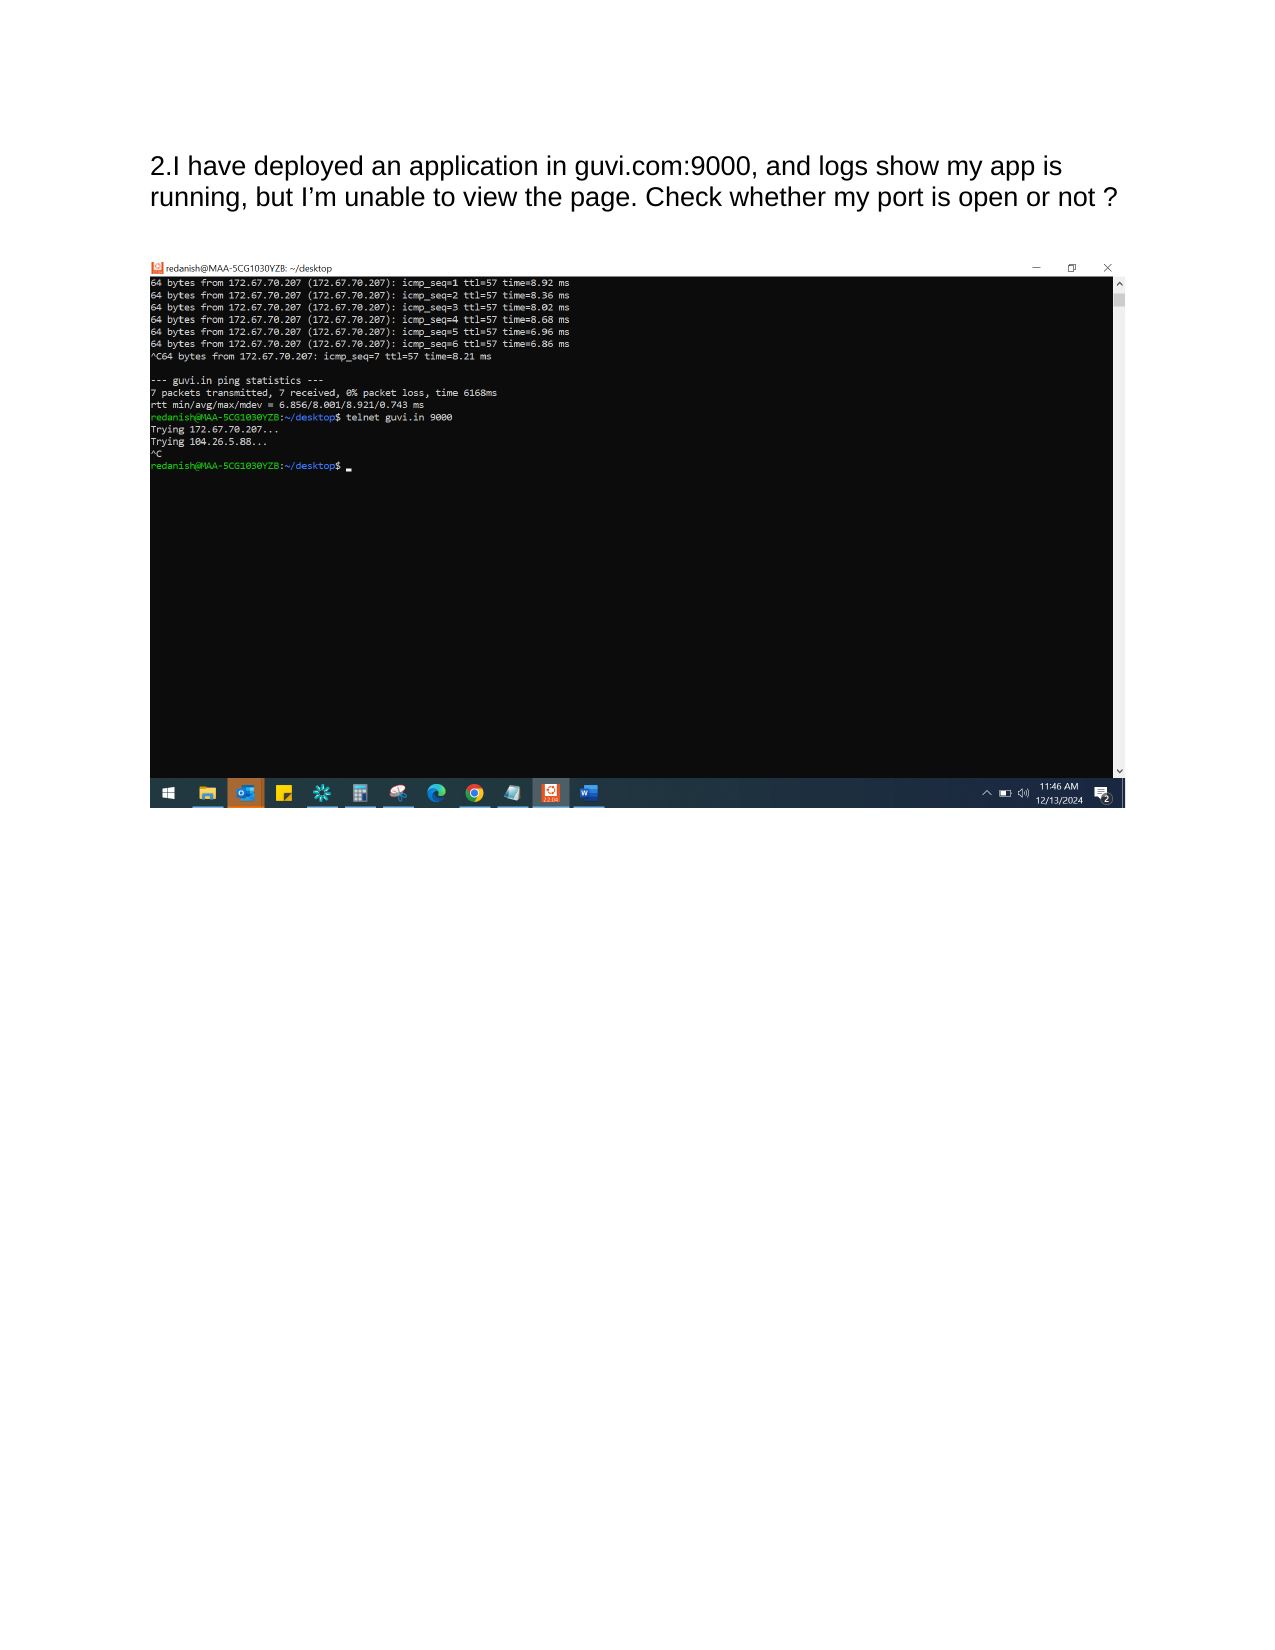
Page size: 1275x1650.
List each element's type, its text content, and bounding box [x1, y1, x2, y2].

text 2.I have deployed an application in guvi.com:9000, and logs show my app is running, but I’m unable to view the page. Check whether my port is open or not ? [150, 150, 1125, 212]
picture [150, 259, 1125, 808]
